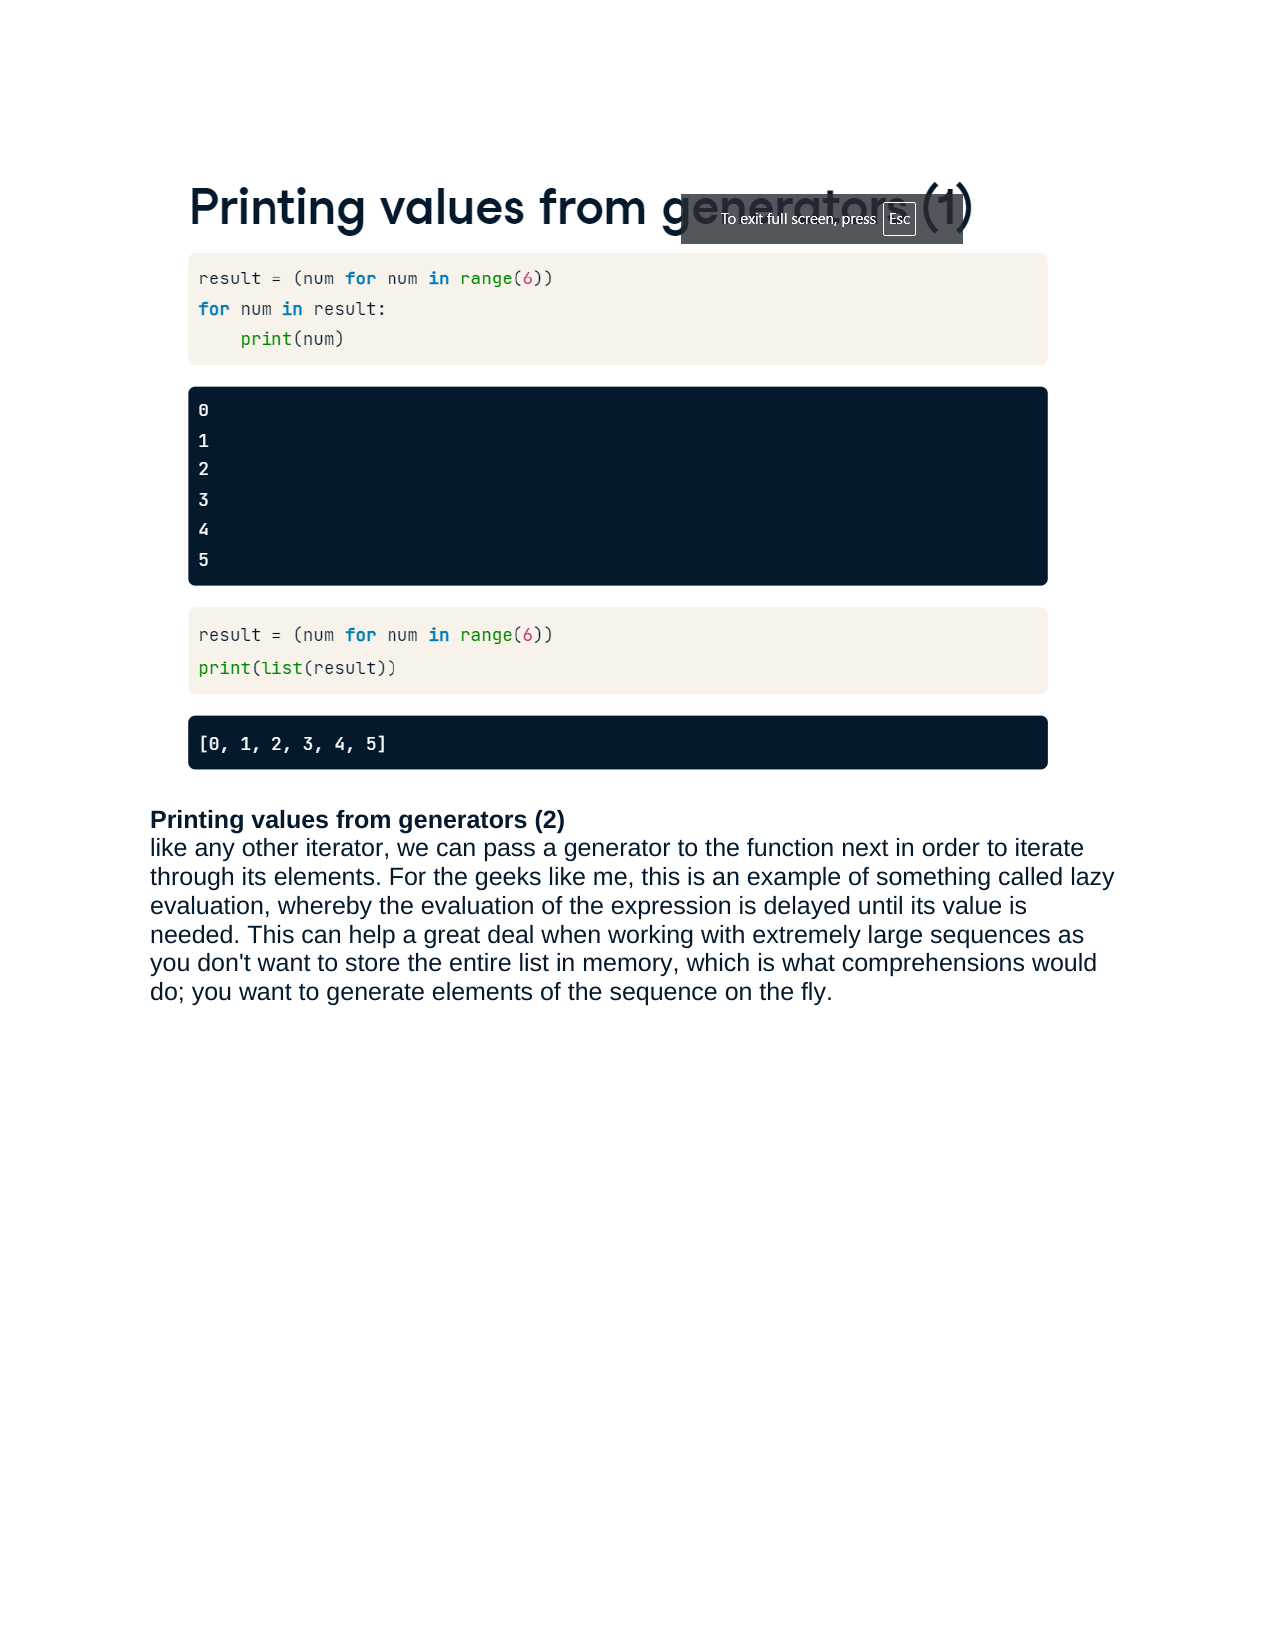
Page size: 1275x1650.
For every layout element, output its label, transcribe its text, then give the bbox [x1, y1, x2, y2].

picture [150, 150, 1125, 792]
text like any other iterator, we can pass a generator to the function next in order to iterate through its elements. For the geeks like me, this is an example of something called lazy evaluation, whereby the evaluation of the expression is delayed until its value is needed. This can help a great deal when working with extremely large sequences as you don't want to store the entire list in memory, which is what comprehensions would do; you want to generate elements of the sequence on the fly. [150, 833, 1125, 1006]
text Printing values from generators (2) [150, 804, 1125, 833]
